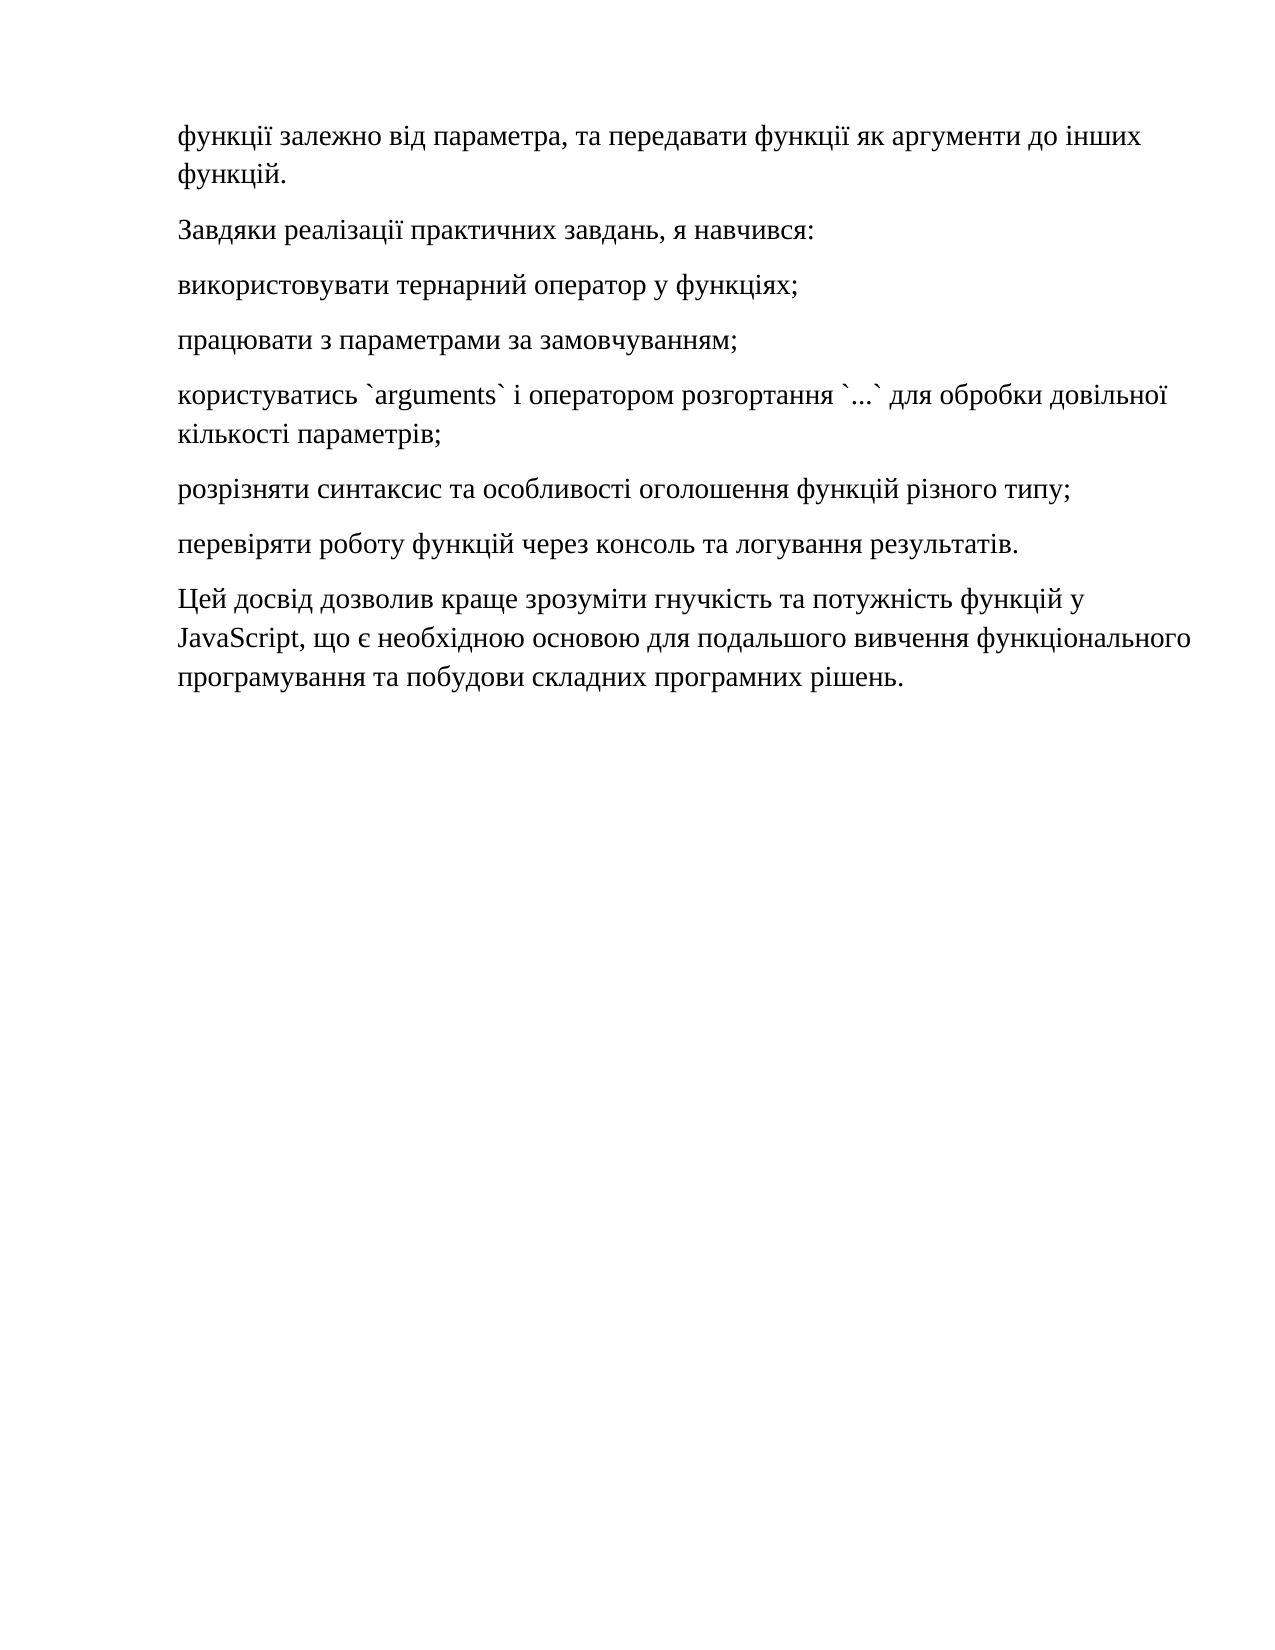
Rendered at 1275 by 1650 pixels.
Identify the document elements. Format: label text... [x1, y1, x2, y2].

text Завдяки реалізації практичних завдань, я навчився: [177, 212, 1216, 245]
text працювати з параметрами за замовчуванням; [177, 322, 1216, 356]
text використовувати тернарний оператор у функціях; [177, 267, 1216, 301]
text користуватись `arguments` і оператором розгортання `...` для обробки довільної кількості параметрів; [177, 377, 1216, 449]
text Цей досвід дозволив краще зрозуміти гнучкість та потужність функцій у JavaScript, що є необхідною основою для подальшого вивчення функціонального програмування та побудови складних програмних рішень. [177, 582, 1216, 692]
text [177, 118, 1216, 190]
text перевіряти роботу функцій через консоль та логування результатів. [177, 526, 1216, 560]
text розрізняти синтаксис та особливості оголошення функцій різного типу; [177, 471, 1216, 505]
